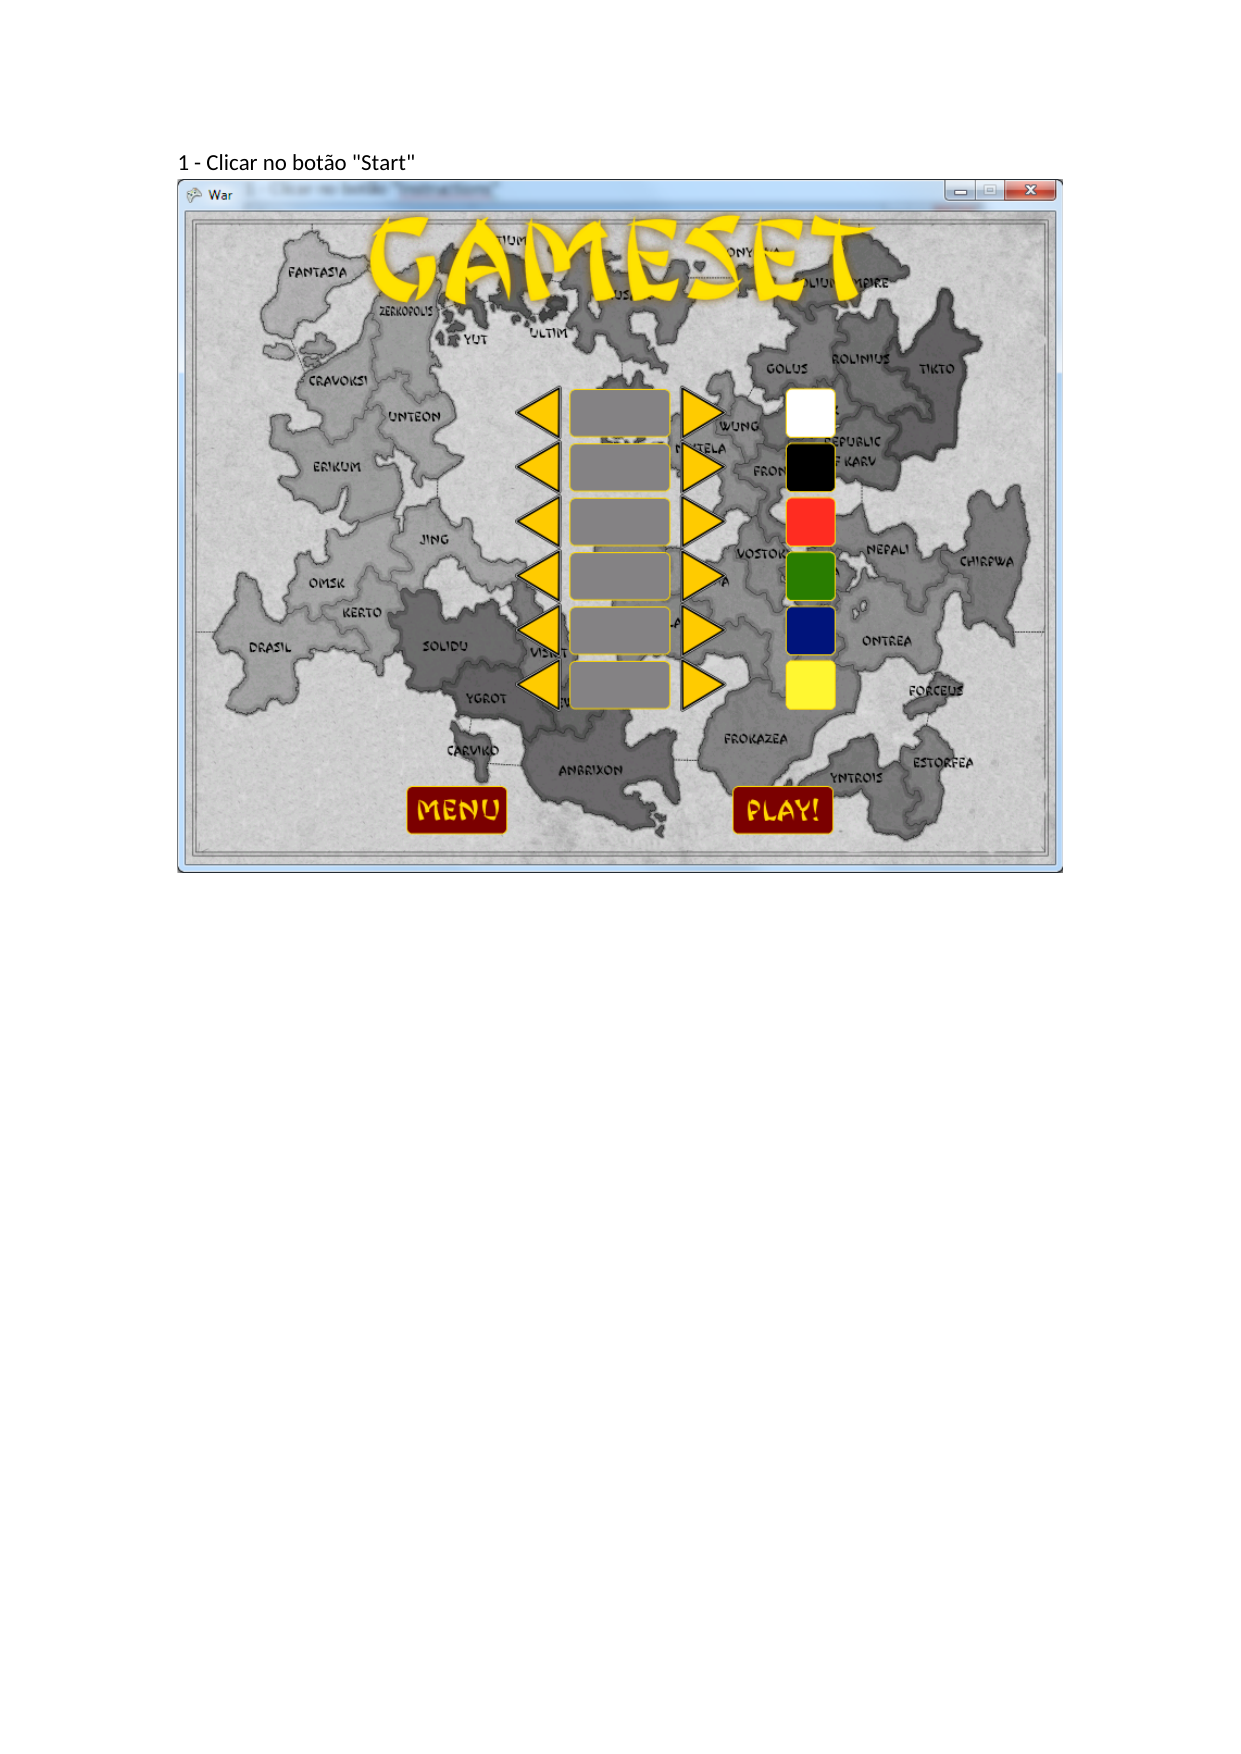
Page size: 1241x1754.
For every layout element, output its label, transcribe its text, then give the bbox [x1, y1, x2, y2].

picture [177, 179, 1063, 873]
text 1 - Clicar no botão "Start" [177, 148, 1063, 179]
